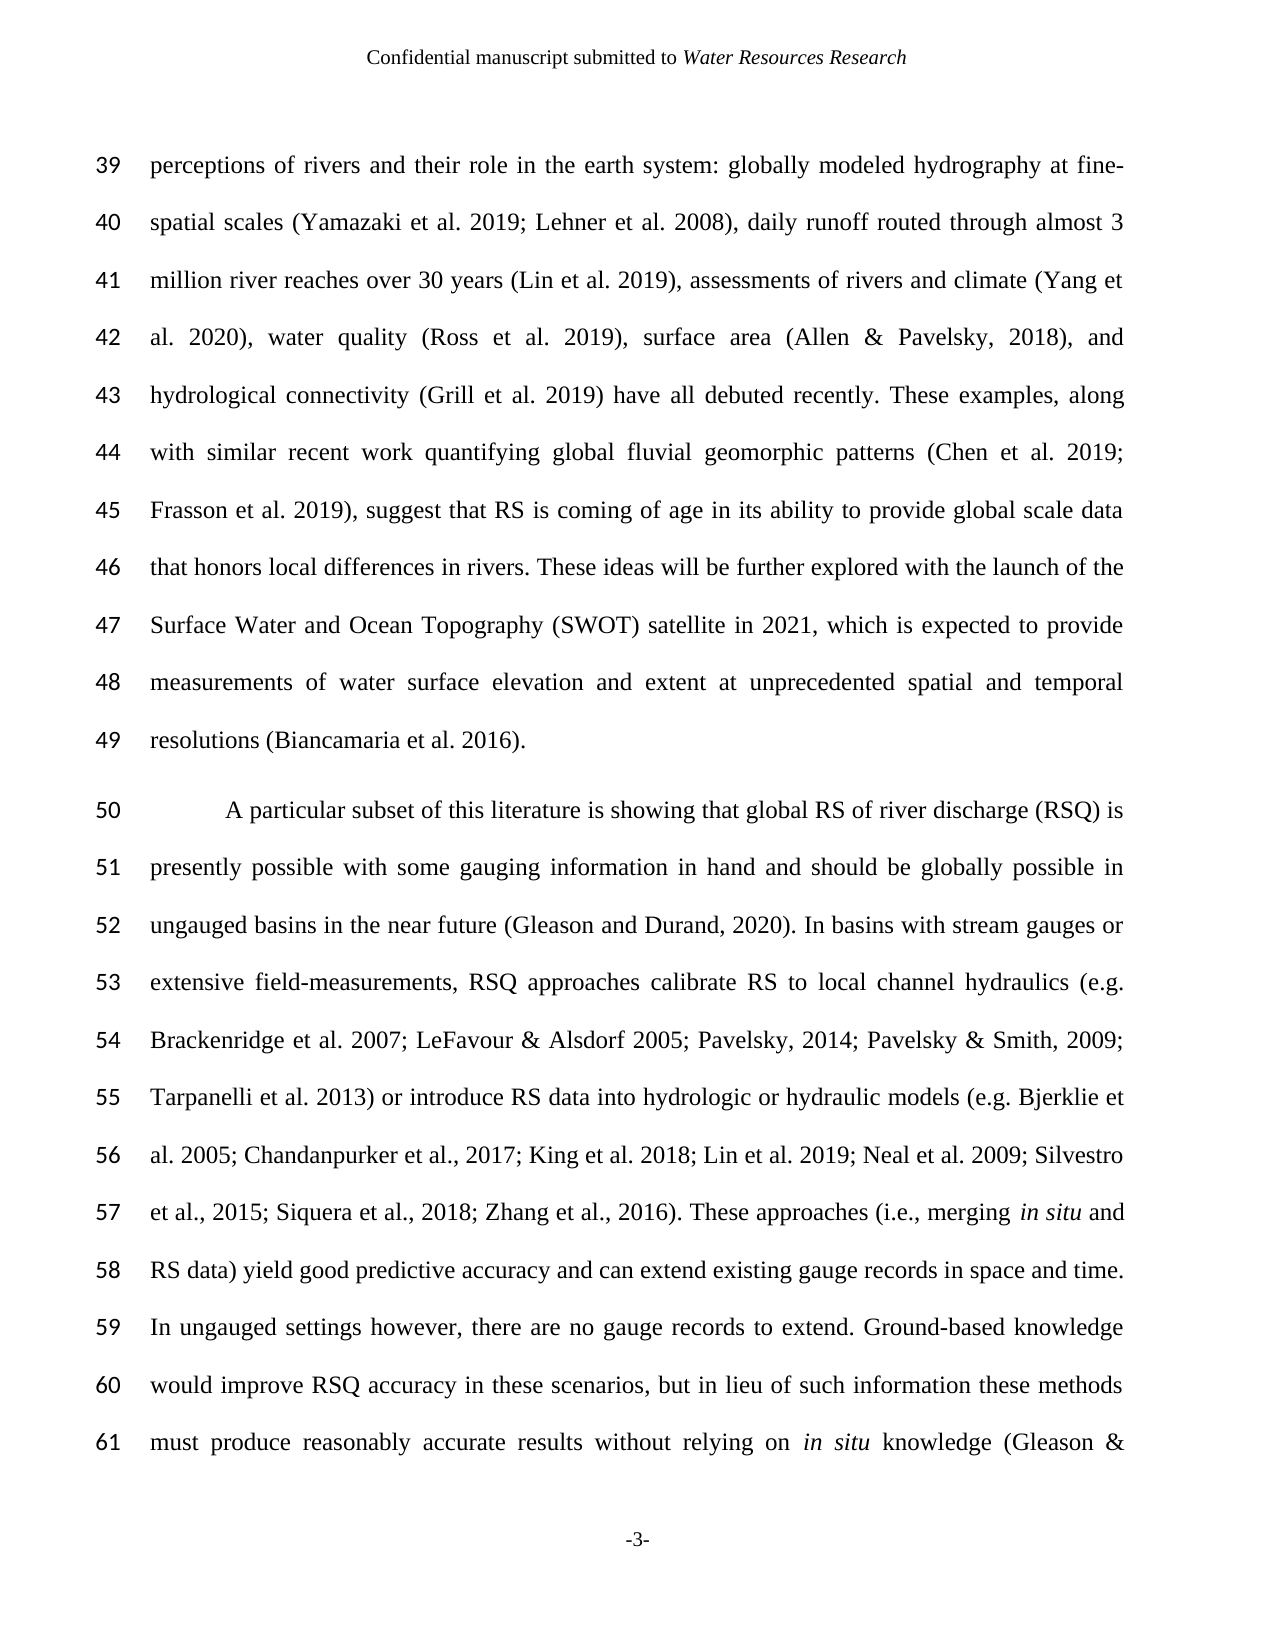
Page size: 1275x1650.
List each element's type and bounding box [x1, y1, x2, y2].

text [150, 150, 1125, 754]
text [150, 795, 1125, 1456]
